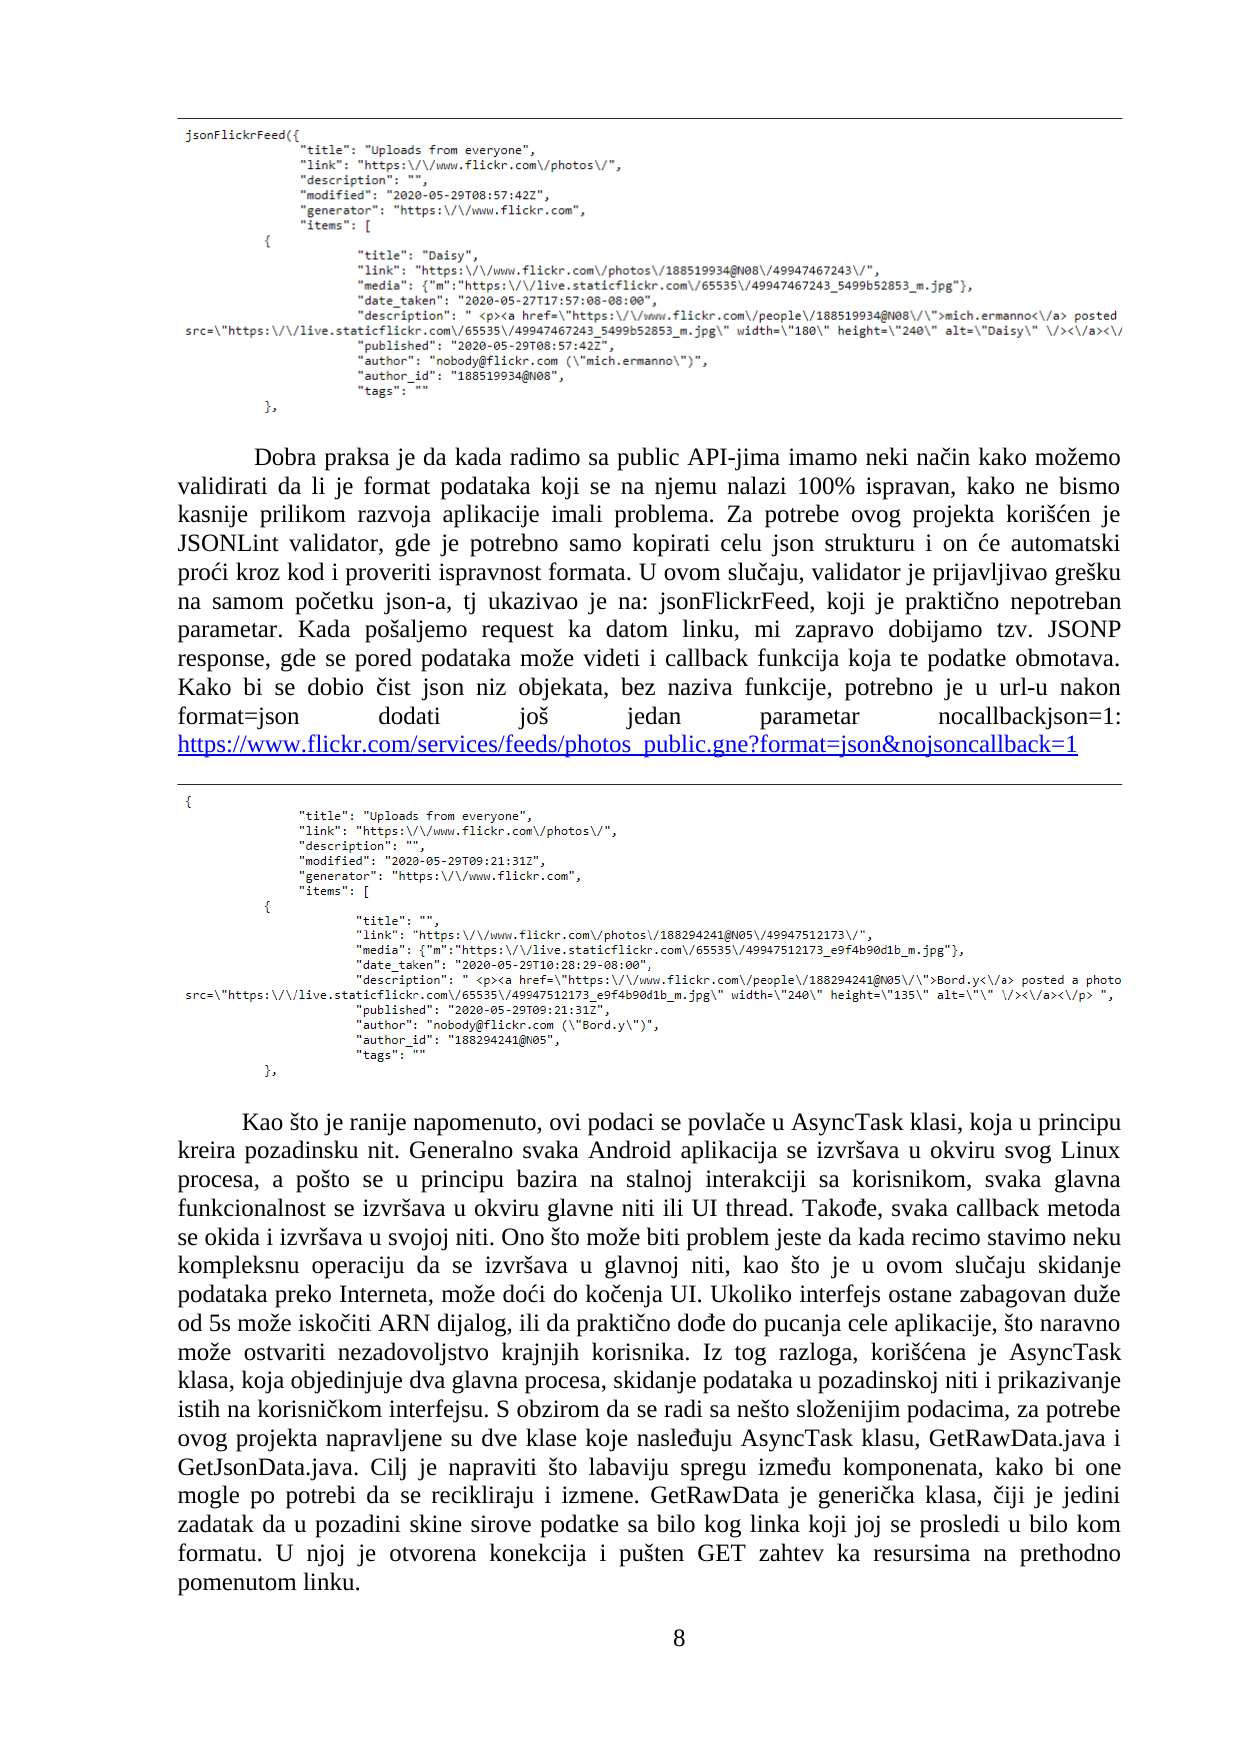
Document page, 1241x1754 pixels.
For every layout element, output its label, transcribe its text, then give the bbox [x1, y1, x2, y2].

picture [177, 784, 1123, 1078]
picture [177, 118, 1123, 416]
text Kao što je ranije napomenuto, ovi podaci se povlače u AsyncTask klasi, koja u principu kreira pozadinsku nit. Generalno svaka Android aplikacija se izvršava u okviru svog Linux procesa, a pošto se u principu bazira na stalnoj interakciji sa korisnikom, svaka glavna funkcionalnost se izvršava u okviru glavne niti ili UI thread. Takođe, svaka callback metoda se okida i izvršava u svojoj niti. Ono što može biti problem jeste da kada recimo stavimo neku kompleksnu operaciju da se izvršava u glavnoj niti, kao što je u ovom slučaju skidanje podataka preko Interneta, može doći do kočenja UI. Ukoliko interfejs ostane zabagovan duže od 5s može iskočiti ARN dijalog, ili da praktično dođe do pucanja cele aplikacije, što naravno može ostvariti nezadovoljstvo krajnjih korisnika. Iz tog razloga, korišćena je AsyncTask klasa, koja objedinjuje dva glavna procesa, skidanje podataka u pozadinskoj niti i prikazivanje istih na korisničkom interfejsu. S obzirom da se radi sa nešto složenijim podacima, za potrebe ovog projekta napravljene su dve klase koje nasleđuju AsyncTask klasu, GetRawData.java i GetJsonData.java. Cilj je napraviti što labaviju spregu između komponenata, kako bi one mogle po potrebi da se recikliraju i izmene. GetRawData je generička klasa, čiji je jedini zadatak da u pozadini skine sirove podatke sa bilo kog linka koji joj se prosledi u bilo kom formatu. U njoj je otvorena konekcija i pušten GET zahtev ka resursima na prethodno pomenutom linku. [177, 1107, 1122, 1595]
text Dobra praksa je da kada radimo sa public API-jima imamo neki način kako možemo validirati da li je format podataka koji se na njemu nalazi 100% ispravan, kako ne bismo kasnije prilikom razvoja aplikacije imali problema. Za potrebe ovog projekta korišćen je JSONLint validator, gde je potrebno samo kopirati celu json strukturu i on će automatski proći kroz kod i proveriti ispravnost formata. U ovom slučaju, validator je prijavljivao grešku na samom početku json-a, tj ukazivao je na: jsonFlickrFeed, koji je praktično nepotreban parametar. Kada pošaljemo request ka datom linku, mi zapravo dobijamo tzv. JSONP response, gde se pored podataka može videti i callback funkcija koja te podatke obmotava. Kako bi se dobio čist json niz objekata, bez naziva funkcije, potrebno je u url-u nakon format=json dodati još jedan parametar nocallbackjson=1: https://www.flickr.com/services/feeds/photos_public.gne?format=json&nojsoncallback=1 [177, 442, 1122, 758]
